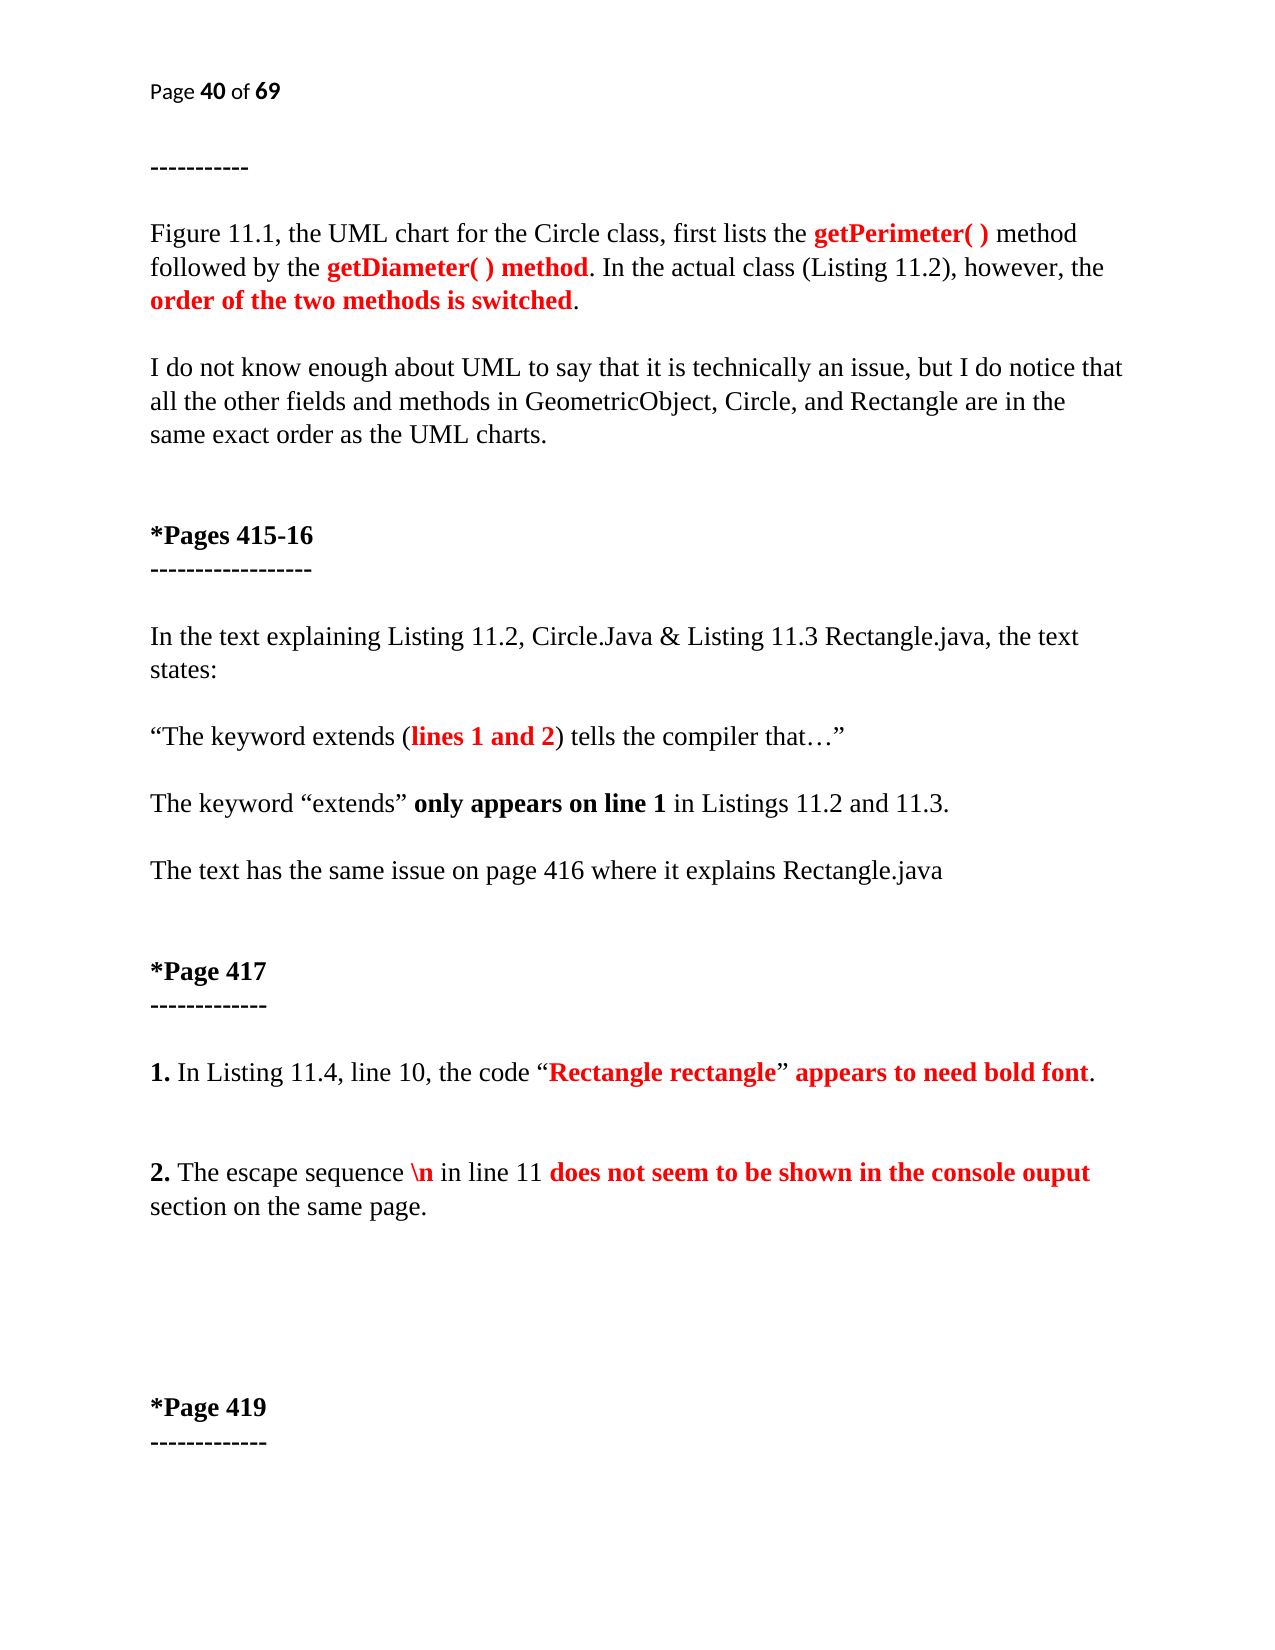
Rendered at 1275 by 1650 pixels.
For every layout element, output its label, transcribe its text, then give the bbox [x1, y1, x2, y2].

text ------------- [150, 988, 1125, 1020]
text I do not know enough about UML to say that it is technically an issue, but I do notice that all the other fields and methods in GeometricObject, Circle, and Rectangle are in the same exact order as the UML charts. [150, 351, 1125, 449]
text The keyword “extends” only appears on line 1 in Listings 11.2 and 11.3. [150, 787, 1125, 818]
text ----------- [150, 150, 1125, 181]
text ------------- [150, 1424, 1125, 1456]
text *Pages 415-16 [150, 519, 1125, 550]
text In the text explaining Listing 11.2, Circle.Java & Listing 11.3 Rectangle.java, the text states: [150, 619, 1125, 684]
text Figure 11.1, the UML chart for the Circle class, first lists the getPerimeter( ) method followed by the getDiameter( ) method. In the actual class (Listing 11.2), however, the order of the two methods is switched. [150, 217, 1125, 315]
text “The keyword extends (lines 1 and 2) tells the compiler that…” [150, 720, 1125, 751]
text 1. In Listing 11.4, line 10, the code “Rectangle rectangle” appears to need bold font. [150, 1056, 1125, 1087]
text *Page 417 [150, 955, 1125, 986]
text 2. The escape sequence \n in line 11 does not seem to be shown in the console ouput section on the same page. [150, 1156, 1125, 1221]
text ------------------ [150, 552, 1125, 584]
text *Page 419 [150, 1391, 1125, 1422]
text The text has the same issue on page 416 where it explains Rectangle.java [150, 854, 1125, 886]
